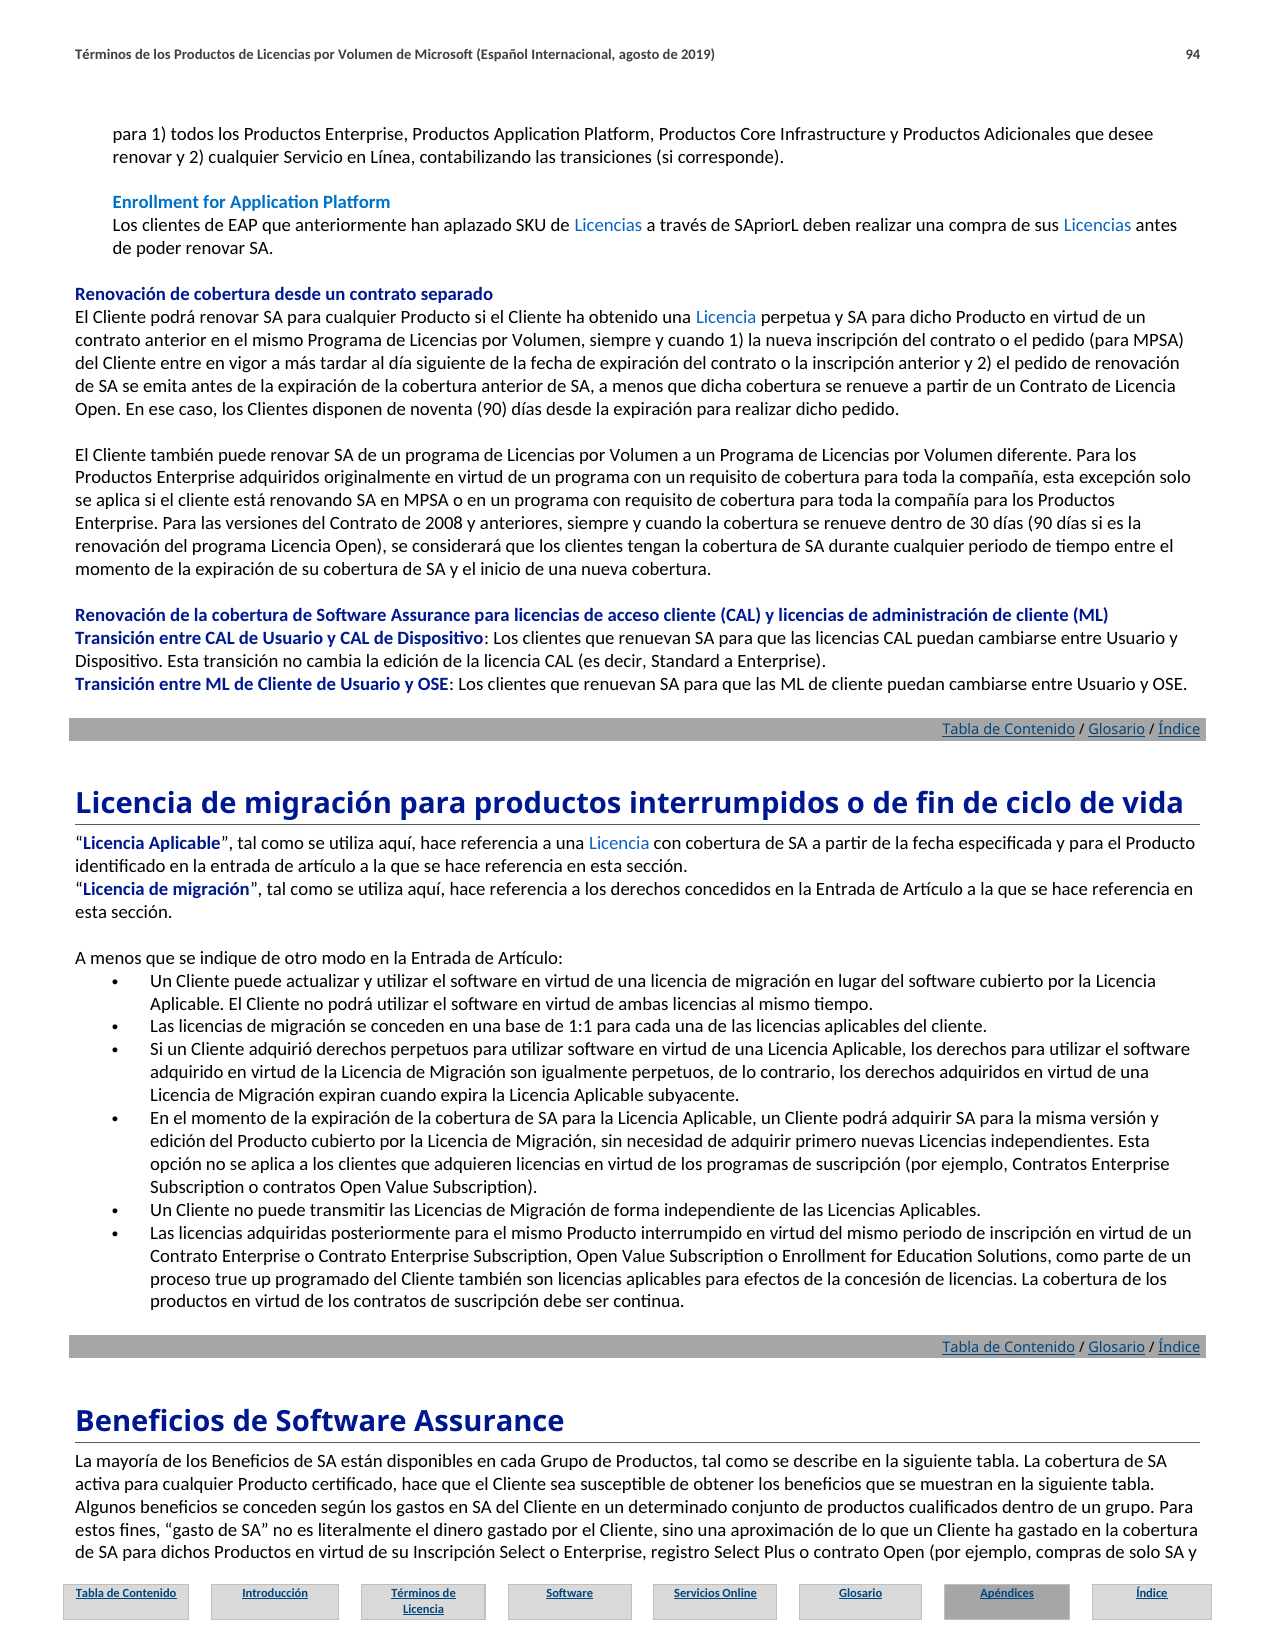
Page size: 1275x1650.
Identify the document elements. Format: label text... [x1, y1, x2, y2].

list “Licencia Aplicable”, tal como se utiliza aquí, hace referencia a una Licencia con cobertura de SA a partir de la fecha especificada y para el Producto identificado en la entrada de artículo a la que se hace referencia en esta sección. [75, 831, 1200, 877]
list Los clientes de EAP que anteriormente han aplazado SKU de Licencias a través de SApriorL deben realizar una compra de sus Licencias antes de poder renovar SA. [112, 213, 1200, 259]
list “Licencia de migración”, tal como se utiliza aquí, hace referencia a los derechos concedidos en la Entrada de Artículo a la que se hace referencia en esta sección. [75, 877, 1200, 923]
list El Cliente podrá renovar SA para cualquier Producto si el Cliente ha obtenido una Licencia perpetua y SA para dicho Producto en virtud de un contrato anterior en el mismo Programa de Licencias por Volumen, siempre y cuando 1) la nueva inscripción del contrato o el pedido (para MPSA) del Cliente entre en vigor a más tardar al día siguiente de la fecha de expiración del contrato o la inscripción anterior y 2) el pedido de renovación de SA se emita antes de la expiración de la cobertura anterior de SA, a menos que dicha cobertura se renueve a partir de un Contrato de Licencia Open. En ese caso, los Clientes disponen de noventa (90) días desde la expiración para realizar dicho pedido. [75, 305, 1200, 420]
list El Cliente también puede renovar SA de un programa de Licencias por Volumen a un Programa de Licencias por Volumen diferente. Para los Productos Enterprise adquiridos originalmente en virtud de un programa con un requisito de cobertura para toda la compañía, esta excepción solo se aplica si el cliente está renovando SA en MPSA o en un programa con requisito de cobertura para toda la compañía para los Productos Enterprise. Para las versiones del Contrato de 2008 y anteriores, siempre y cuando la cobertura se renueve dentro de 30 días (90 días si es la renovación del programa Licencia Open), se considerará que los clientes tengan la cobertura de SA durante cualquier periodo de tiempo entre el momento de la expiración de su cobertura de SA y el inicio de una nueva cobertura. [75, 443, 1200, 580]
list Las licencias de migración se conceden en una base de 1:1 para cada una de las licencias aplicables del cliente. [112, 1014, 1200, 1037]
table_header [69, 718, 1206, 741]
subtitle Enrollment for Application Platform [112, 191, 1200, 213]
list Un Cliente no puede transmitir las Licencias de Migración de forma independiente de las Licencias Aplicables. [112, 1198, 1200, 1221]
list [112, 122, 1200, 168]
subtitle Renovación de la cobertura de Software Assurance para licencias de acceso cliente (CAL) y licencias de administración de cliente (ML) [75, 603, 1200, 626]
list Si un Cliente adquirió derechos perpetuos para utilizar software en virtud de una Licencia Aplicable, los derechos para utilizar el software adquirido en virtud de la Licencia de Migración son igualmente perpetuos, de lo contrario, los derechos adquiridos en virtud de una Licencia de Migración expiran cuando expira la Licencia Aplicable subyacente. [112, 1037, 1200, 1106]
subtitle Renovación de cobertura desde un contrato separado [75, 282, 1200, 305]
list Transición entre CAL de Usuario y CAL de Dispositivo: Los clientes que renuevan SA para que las licencias CAL puedan cambiarse entre Usuario y Dispositivo. Esta transición no cambia la edición de la licencia CAL (es decir, Standard a Enterprise). [75, 626, 1200, 672]
list Un Cliente puede actualizar y utilizar el software en virtud de una licencia de migración en lugar del software cubierto por la Licencia Aplicable. El Cliente no podrá utilizar el software en virtud de ambas licencias al mismo tiempo. [112, 969, 1200, 1014]
list A menos que se indique de otro modo en la Entrada de Artículo: [75, 946, 1200, 969]
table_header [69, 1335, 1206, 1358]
subtitle Licencia de migración para productos interrumpidos o de fin de ciclo de vida [75, 782, 1200, 824]
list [75, 1449, 1200, 1563]
list Transición entre ML de Cliente de Usuario y OSE: Los clientes que renuevan SA para que las ML de cliente puedan cambiarse entre Usuario y OSE. [75, 672, 1200, 695]
list En el momento de la expiración de la cobertura de SA para la Licencia Aplicable, un Cliente podrá adquirir SA para la misma versión y edición del Producto cubierto por la Licencia de Migración, sin necesidad de adquirir primero nuevas Licencias independientes. Esta opción no se aplica a los clientes que adquieren licencias en virtud de los programas de suscripción (por ejemplo, Contratos Enterprise Subscription o contratos Open Value Subscription). [112, 1106, 1200, 1198]
subtitle Beneficios de Software Assurance [75, 1400, 1200, 1442]
list Las licencias adquiridas posteriormente para el mismo Producto interrumpido en virtud del mismo periodo de inscripción en virtud de un Contrato Enterprise o Contrato Enterprise Subscription, Open Value Subscription o Enrollment for Education Solutions, como parte de un proceso true up programado del Cliente también son licencias aplicables para efectos de la concesión de licencias. La cobertura de los productos en virtud de los contratos de suscripción debe ser continua. [112, 1221, 1200, 1312]
